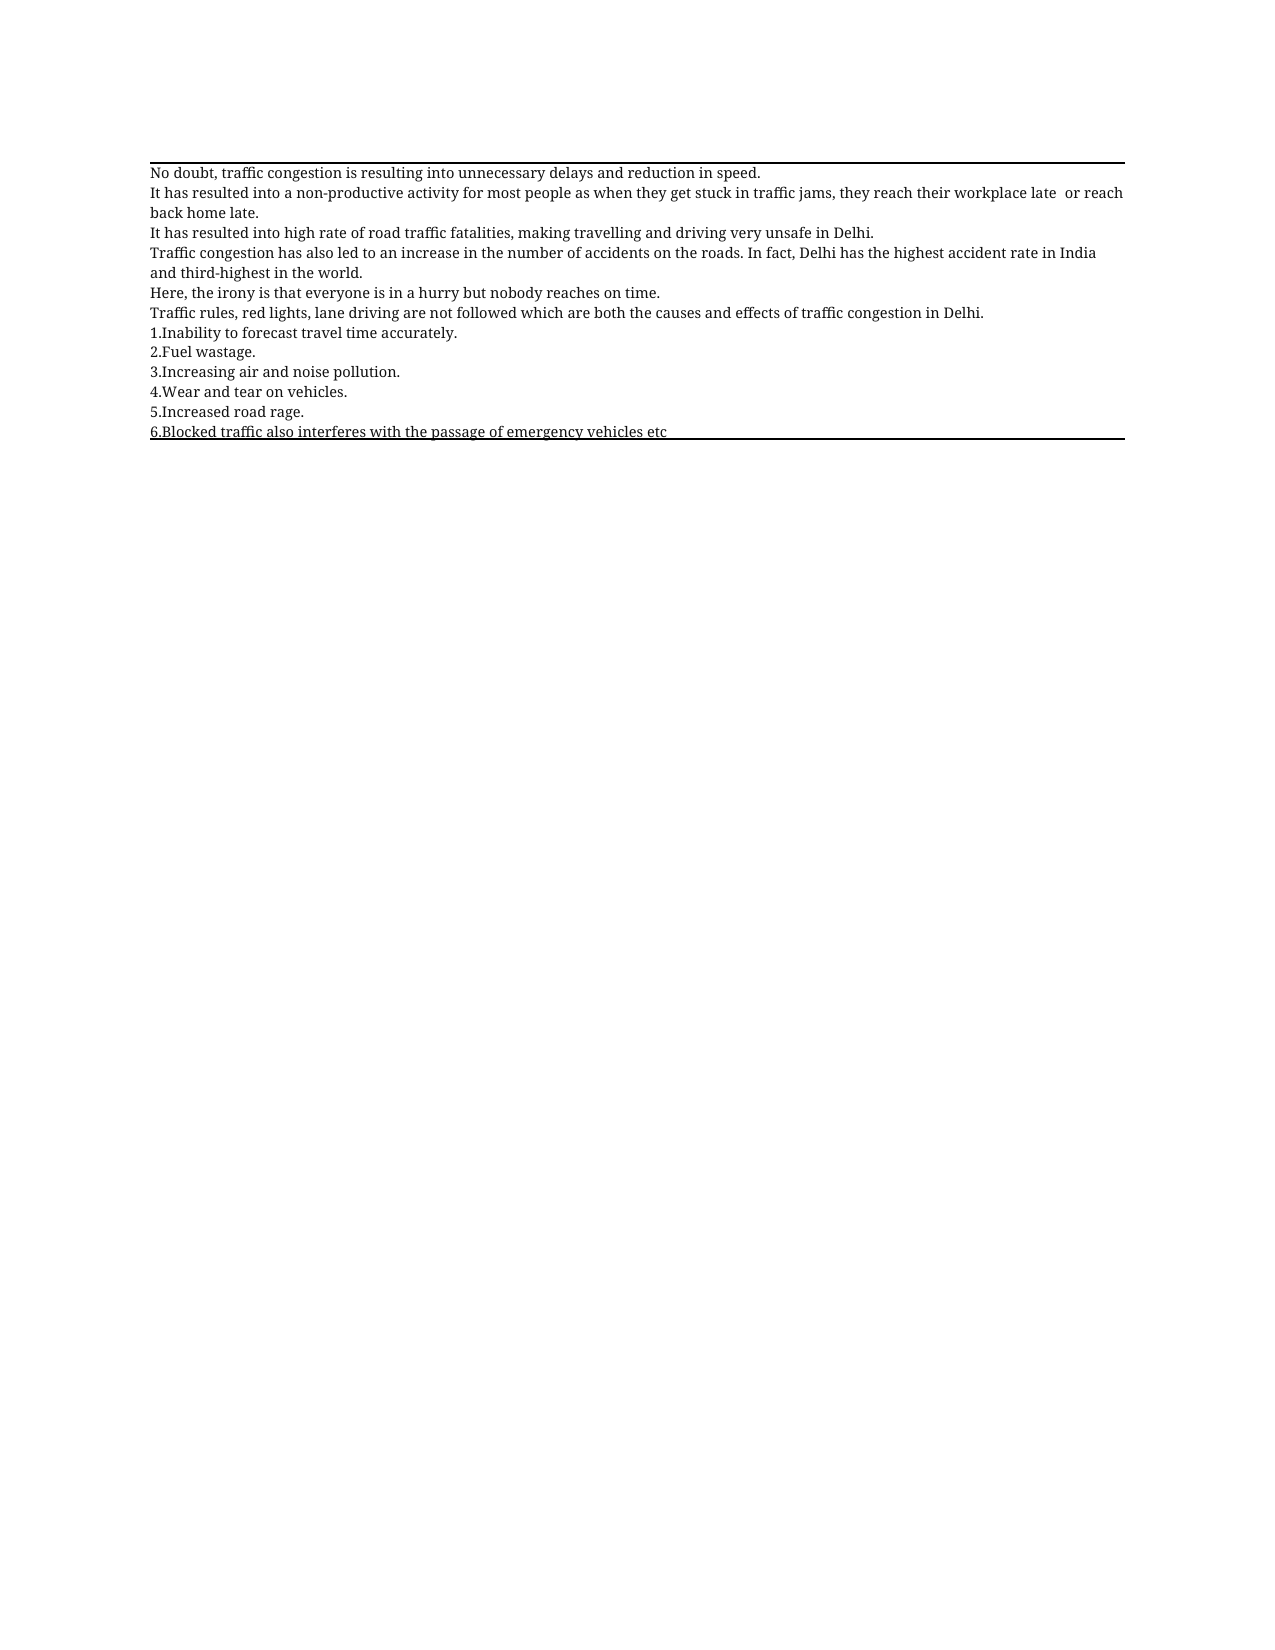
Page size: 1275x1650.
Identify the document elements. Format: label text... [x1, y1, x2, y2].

text No doubt, traffic congestion is resulting into unnecessary delays and reduction in speed. It has resulted into a non-productive activity for most people as when they get stuck in traffic jams, they reach their workplace late or reach back home late. It has resulted into high rate of road traffic fatalities, making travelling and driving very unsafe in Delhi. Traffic congestion has also led to an increase in the number of accidents on the roads. In fact, Delhi has the highest accident rate in India and third-highest in the world. Here, the irony is that everyone is in a hurry but nobody reaches on time. Traffic rules, red lights, lane driving are not followed which are both the causes and effects of traffic congestion in Delhi. 1.Inability to forecast travel time accurately. 2.Fuel wastage. 3.Increasing air and noise pollution. 4.Wear and tear on vehicles. 5.Increased road rage. 6.Blocked traffic also interferes with the passage of emergency vehicles etc [150, 164, 1125, 438]
